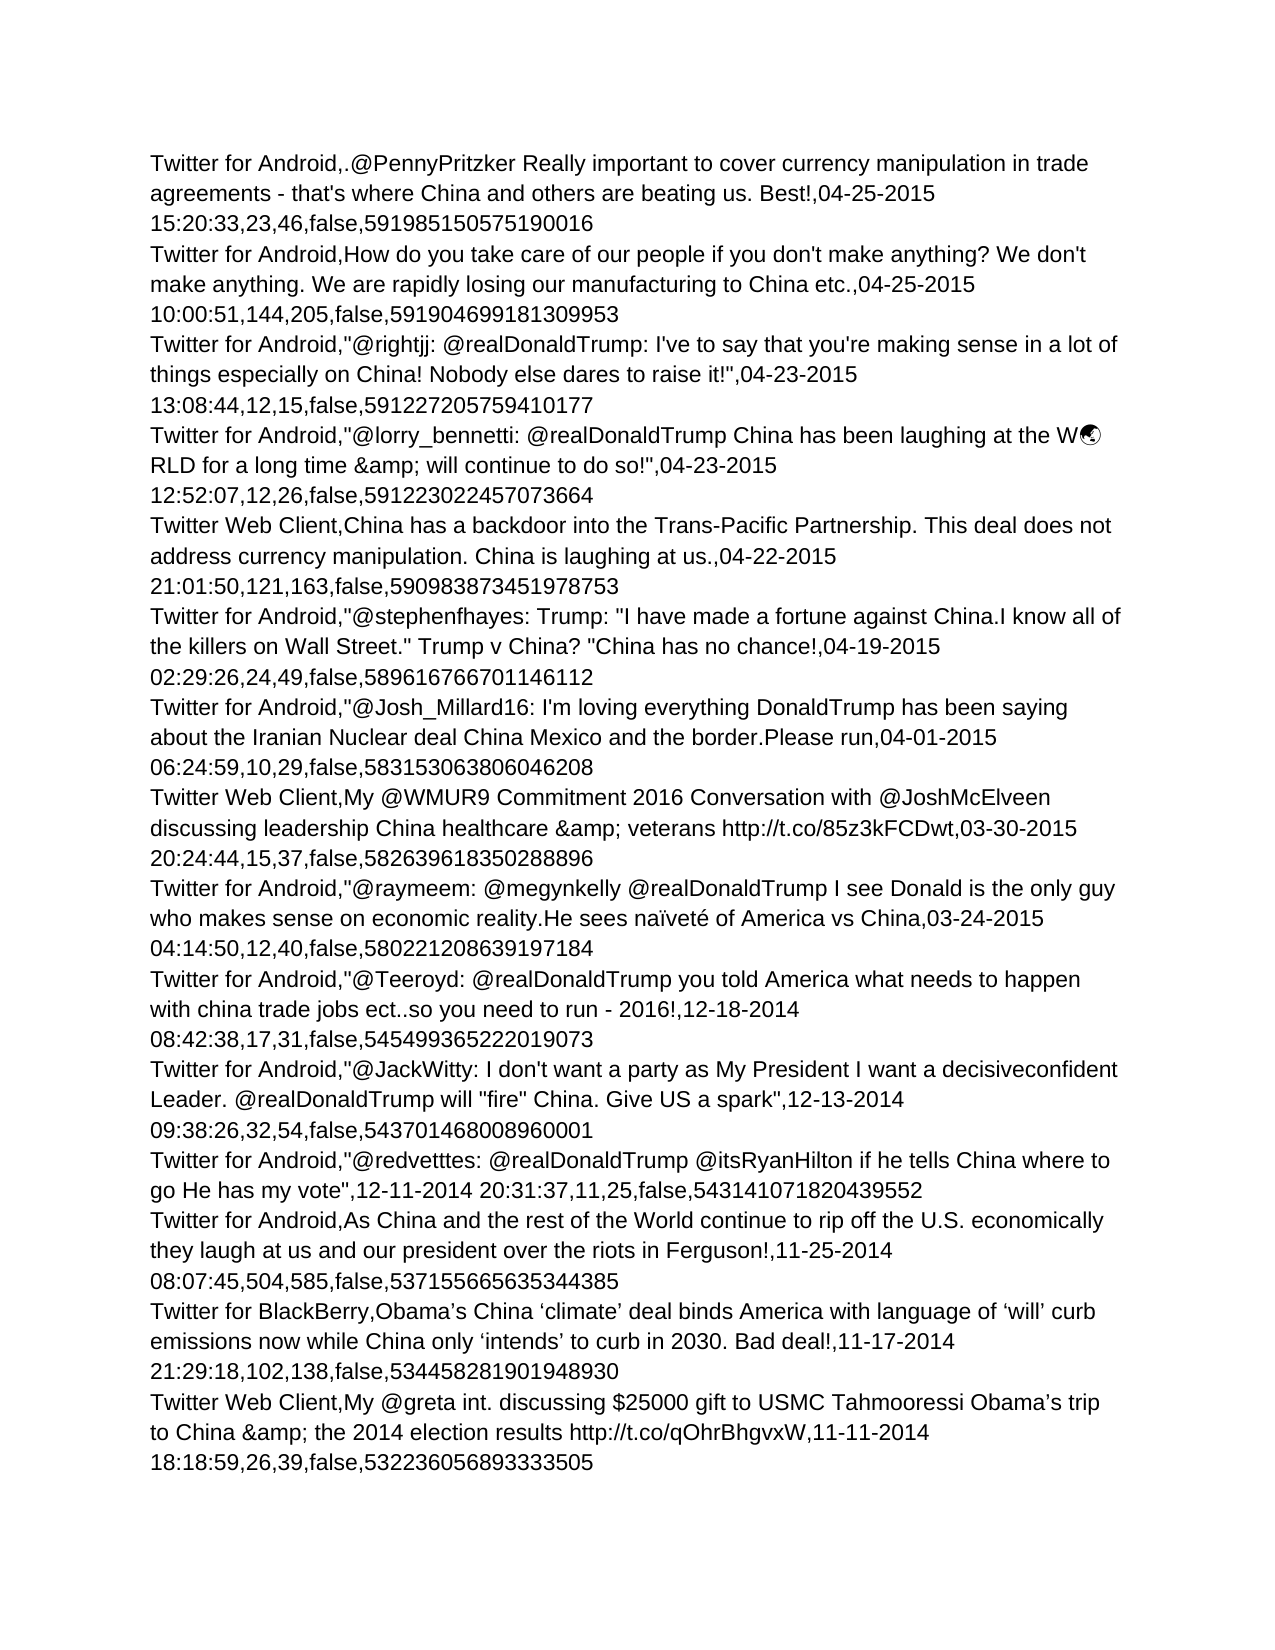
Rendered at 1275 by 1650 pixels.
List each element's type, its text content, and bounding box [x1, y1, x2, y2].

text Twitter Web Client,My @WMUR9 Commitment 2016 Conversation with @JoshMcElveen discussing leadership China healthcare &amp; veterans http://t.co/85z3kFCDwt,03-30-2015 20:24:44,15,37,false,582639618350288896 [150, 784, 1125, 871]
text Twitter for Android,How do you take care of our people if you don't make anything? We don't make anything. We are rapidly losing our manufacturing to China etc.,04-25-2015 10:00:51,144,205,false,591904699181309953 [150, 241, 1125, 327]
text Twitter for Android,As China and the rest of the World continue to rip off the U.S. economically they laugh at us and our president over the riots in Ferguson!,11-25-2014 08:07:45,504,585,false,537155665635344385 [150, 1207, 1125, 1294]
text Twitter for Android,"@Josh_Millard16: I'm loving everything DonaldTrump has been saying about the Iranian Nuclear deal China Mexico and the border.Please run,04-01-2015 06:24:59,10,29,false,583153063806046208 [150, 694, 1125, 781]
text Twitter Web Client,China has a backdoor into the Trans-Pacific Partnership. This deal does not address currency manipulation. China is laughing at us.,04-22-2015 21:01:50,121,163,false,590983873451978753 [150, 512, 1125, 599]
text Twitter for Android,"@redvetttes: @realDonaldTrump @itsRyanHilton if he tells China where to go He has my vote",12-11-2014 20:31:37,11,25,false,543141071820439552 [150, 1147, 1125, 1203]
text Twitter for Android,"@rightjj: @realDonaldTrump: I've to say that you're making sense in a lot of things especially on China! Nobody else dares to raise it!",04-23-2015 13:08:44,12,15,false,591227205759410177 [150, 331, 1125, 418]
text Twitter for Android,"@lorry_bennetti: @realDonaldTrump China has been laughing at the W🌏RLD for a long time &amp; will continue to do so!",04-23-2015 12:52:07,12,26,false,591223022457073664 [150, 422, 1125, 509]
text Twitter for Android,"@Teeroyd: @realDonaldTrump you told America what needs to happen with china trade jobs ect..so you need to run - 2016!,12-18-2014 08:42:38,17,31,false,545499365222019073 [150, 966, 1125, 1052]
text Twitter Web Client,My @greta int. discussing $25000 gift to USMC Tahmooressi Obama’s trip to China &amp; the 2014 election results http://t.co/qOhrBhgvxW,11-11-2014 18:18:59,26,39,false,532236056893333505 [150, 1388, 1125, 1475]
text Twitter for Android,.@PennyPritzker Really important to cover currency manipulation in trade agreements - that's where China and others are beating us. Best!,04-25-2015 15:20:33,23,46,false,591985150575190016 [150, 150, 1125, 237]
text Twitter for Android,"@JackWitty: I don't want a party as My President I want a decisiveconfident Leader. @realDonaldTrump will "fire" China. Give US a spark",12-13-2014 09:38:26,32,54,false,543701468008960001 [150, 1056, 1125, 1143]
text Twitter for BlackBerry,Obama’s China ‘climate’ deal binds America with language of ‘will’ curb emissions now while China only ‘intends’ to curb in 2030. Bad deal!,11-17-2014 21:29:18,102,138,false,534458281901948930 [150, 1298, 1125, 1385]
text Twitter for Android,"@stephenfhayes: Trump: "I have made a fortune against China.I know all of the killers on Wall Street." Trump v China? "China has no chance!,04-19-2015 02:29:26,24,49,false,589616766701146112 [150, 603, 1125, 690]
text Twitter for Android,"@raymeem: @megynkelly @realDonaldTrump I see Donald is the only guy who makes sense on economic reality.He sees naïveté of America vs China,03-24-2015 04:14:50,12,40,false,580221208639197184 [150, 875, 1125, 962]
